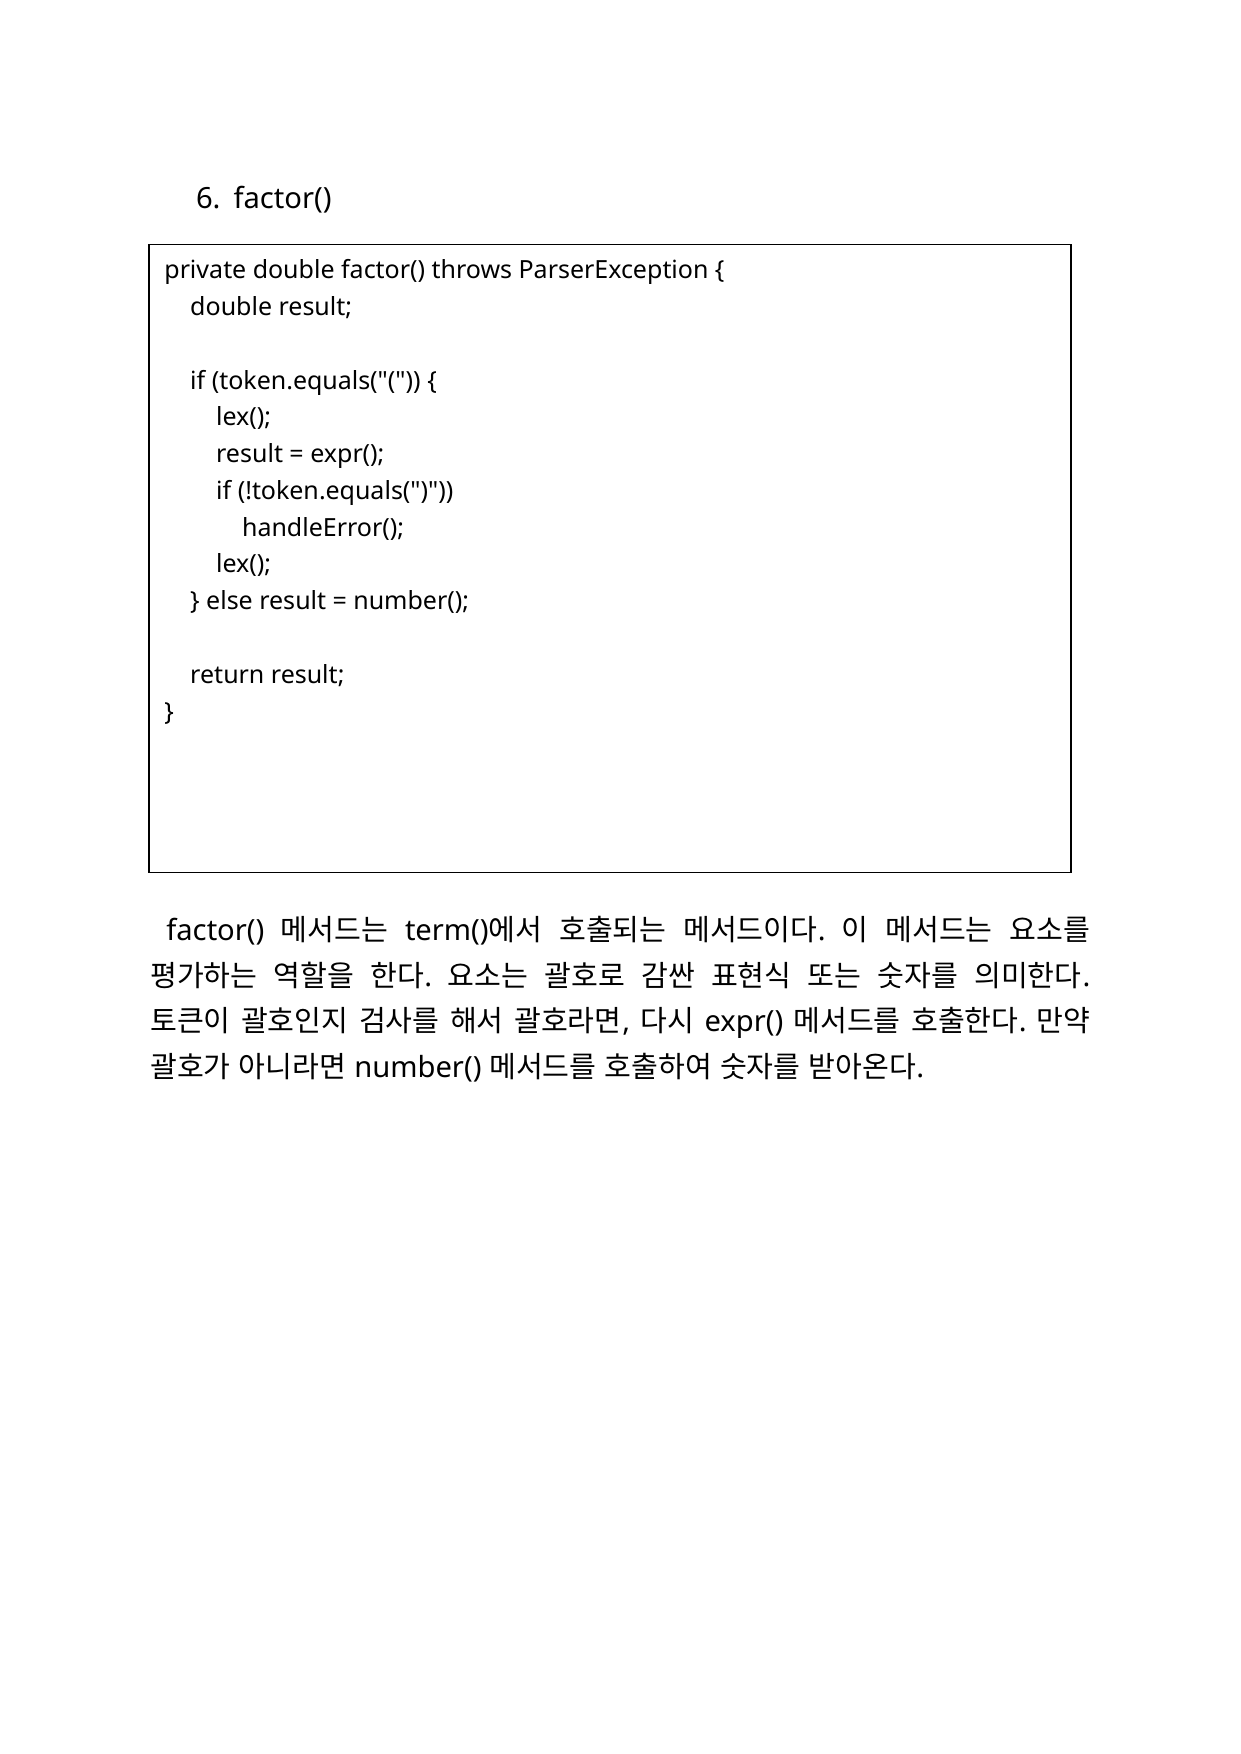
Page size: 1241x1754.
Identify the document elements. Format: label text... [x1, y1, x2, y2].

list factor() [196, 177, 1090, 217]
text factor() 메서드는 term()에서 호출되는 메서드이다. 이 메서드는 요소를 평가하는 역할을 한다. 요소는 괄호로 감싼 표현식 또는 숫자를 의미한다. 토큰이 괄호인지 검사를 해서 괄호라면, 다시 expr() 메서드를 호출한다. 만약 괄호가 아니라면 number() 메서드를 호출하여 숫자를 받아온다. [150, 237, 1090, 1086]
